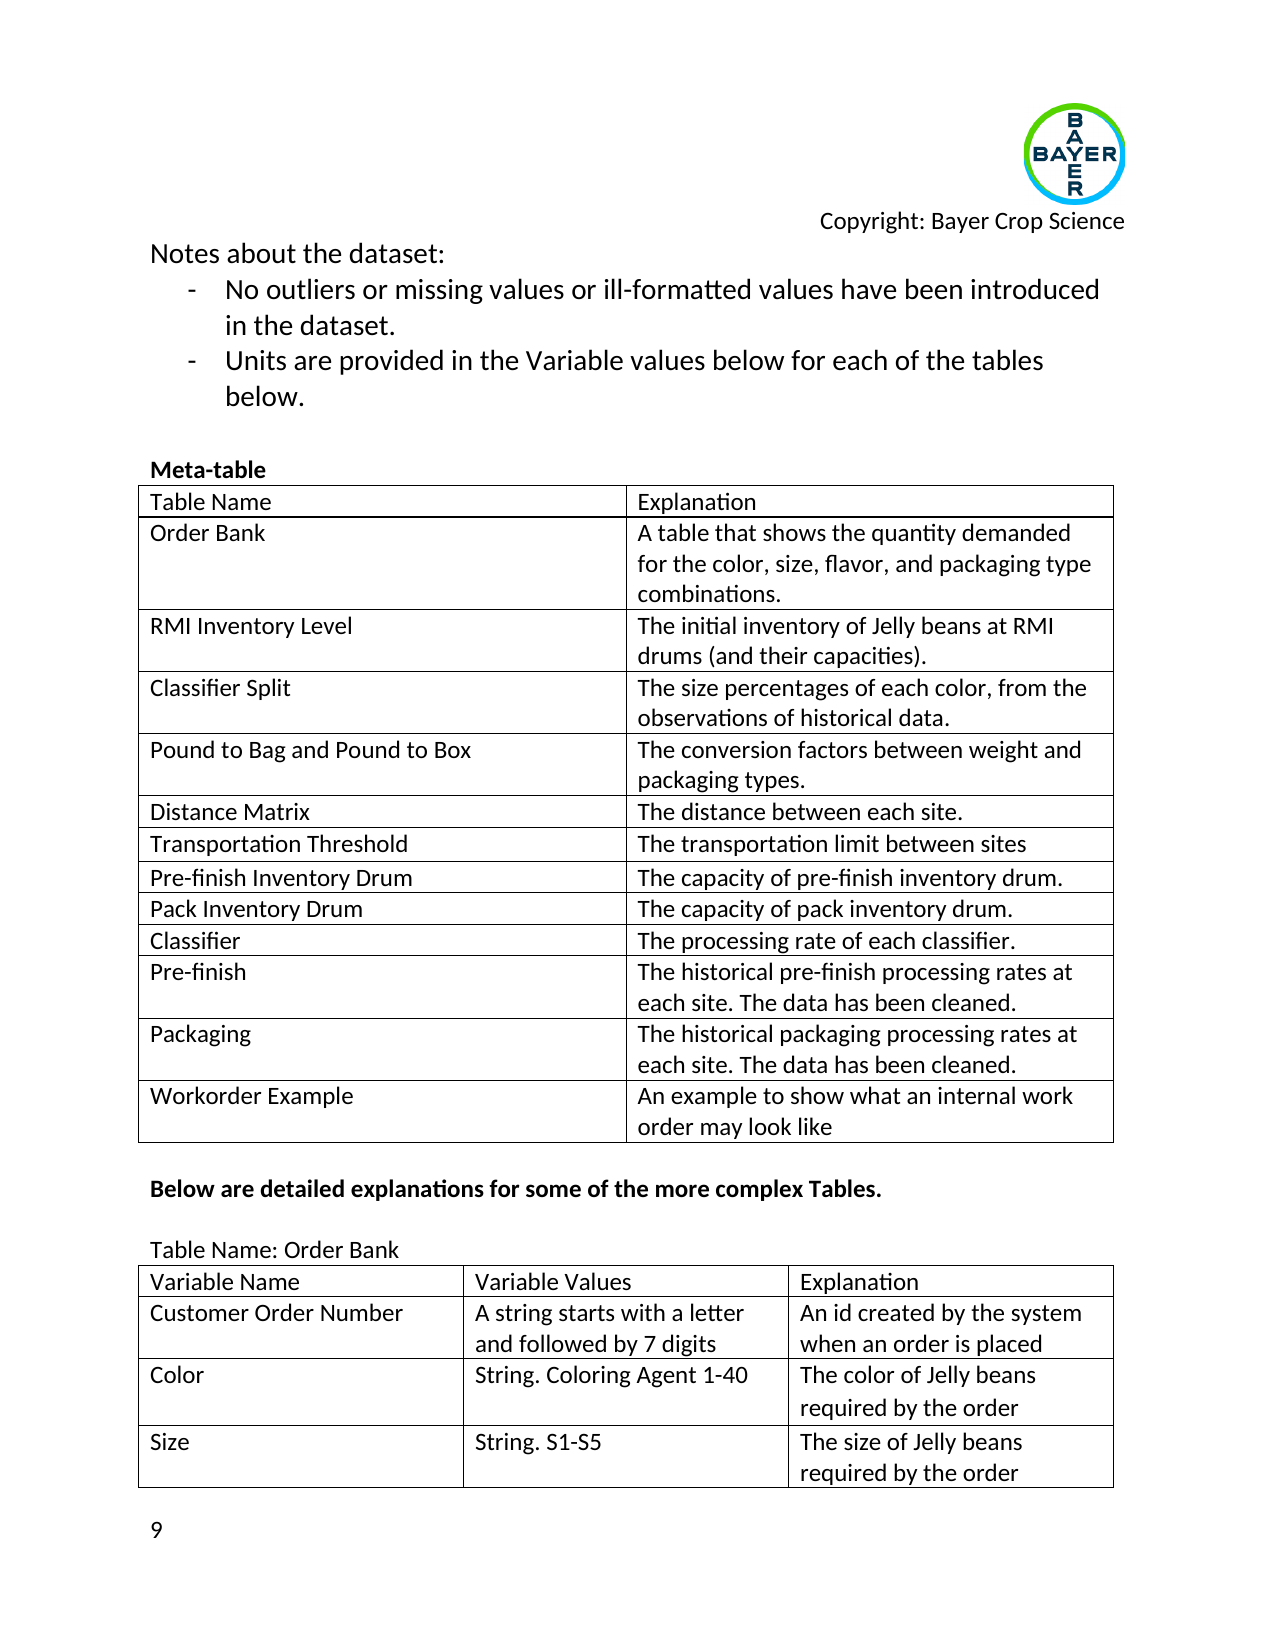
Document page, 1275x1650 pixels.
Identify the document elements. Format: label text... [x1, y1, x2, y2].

table_cell The size percentages of each color, from the observations of historical data. [627, 672, 1113, 733]
list No outliers or missing values or ill-formatted values have been introduced in the dataset. [187, 271, 1125, 342]
table_cell Distance Matrix [139, 796, 626, 827]
table_cell The transportation limit between sites [627, 828, 1113, 861]
table_cell An example to show what an internal work order may look like [627, 1081, 1113, 1142]
table_cell Pre-finish [139, 956, 626, 1017]
table_cell Classifier Split [139, 672, 626, 733]
table_header Explanation [789, 1266, 1113, 1296]
table_header Table Name [139, 486, 626, 516]
table_cell The processing rate of each classifier. [627, 925, 1113, 955]
table_cell Packaging [139, 1019, 626, 1079]
table_cell Workorder Example [139, 1081, 626, 1142]
text Notes about the dataset: [150, 235, 1125, 271]
text Table Name: Order Bank [150, 1234, 1125, 1265]
table_cell A string starts with a letter and followed by 7 digits [464, 1297, 788, 1358]
table_cell An id created by the system when an order is placed [789, 1297, 1113, 1358]
table_header Explanation [627, 486, 1113, 516]
table_cell The historical packaging processing rates at each site. The data has been cleaned. [627, 1019, 1113, 1079]
table_cell Order Bank [139, 518, 626, 609]
table_cell Customer Order Number [139, 1297, 463, 1358]
table_cell Pre-finish Inventory Drum [139, 862, 626, 892]
table_cell The conversion factors between weight and packaging types. [627, 734, 1113, 795]
table_cell Color [139, 1359, 463, 1425]
table_cell The initial inventory of Jelly beans at RMI drums (and their capacities). [627, 610, 1113, 671]
table_header Variable Values [464, 1266, 788, 1296]
table_cell RMI Inventory Level [139, 610, 626, 671]
table_header Variable Name [139, 1266, 463, 1296]
table_cell String. Coloring Agent 1-40 [464, 1359, 788, 1425]
text Meta-table [150, 454, 1125, 485]
picture [1023, 103, 1125, 198]
picture [1023, 165, 1062, 205]
table_cell The historical pre-finish processing rates at each site. The data has been cleaned. [627, 956, 1113, 1017]
table_cell The distance between each site. [627, 796, 1113, 827]
table_cell The color of Jelly beans required by the order [789, 1359, 1113, 1425]
table_cell Pack Inventory Drum [139, 893, 626, 924]
table_cell String. S1-S5 [464, 1426, 788, 1487]
table_cell A table that shows the quantity demanded for the color, size, flavor, and packaging type combinations. [627, 518, 1113, 609]
picture [1088, 170, 1125, 205]
table_cell The size of Jelly beans required by the order [789, 1426, 1113, 1487]
table_cell Pound to Bag and Pound to Box [139, 734, 626, 795]
table_cell The capacity of pack inventory drum. [627, 893, 1113, 924]
table_cell Size [139, 1426, 463, 1487]
list Units are provided in the Variable values below for each of the tables below. [187, 342, 1125, 413]
table_cell The capacity of pre-finish inventory drum. [627, 862, 1113, 892]
table_cell Transportation Threshold [139, 828, 626, 861]
table_cell Classifier [139, 925, 626, 955]
text Below are detailed explanations for some of the more complex Tables. [150, 1173, 1125, 1204]
